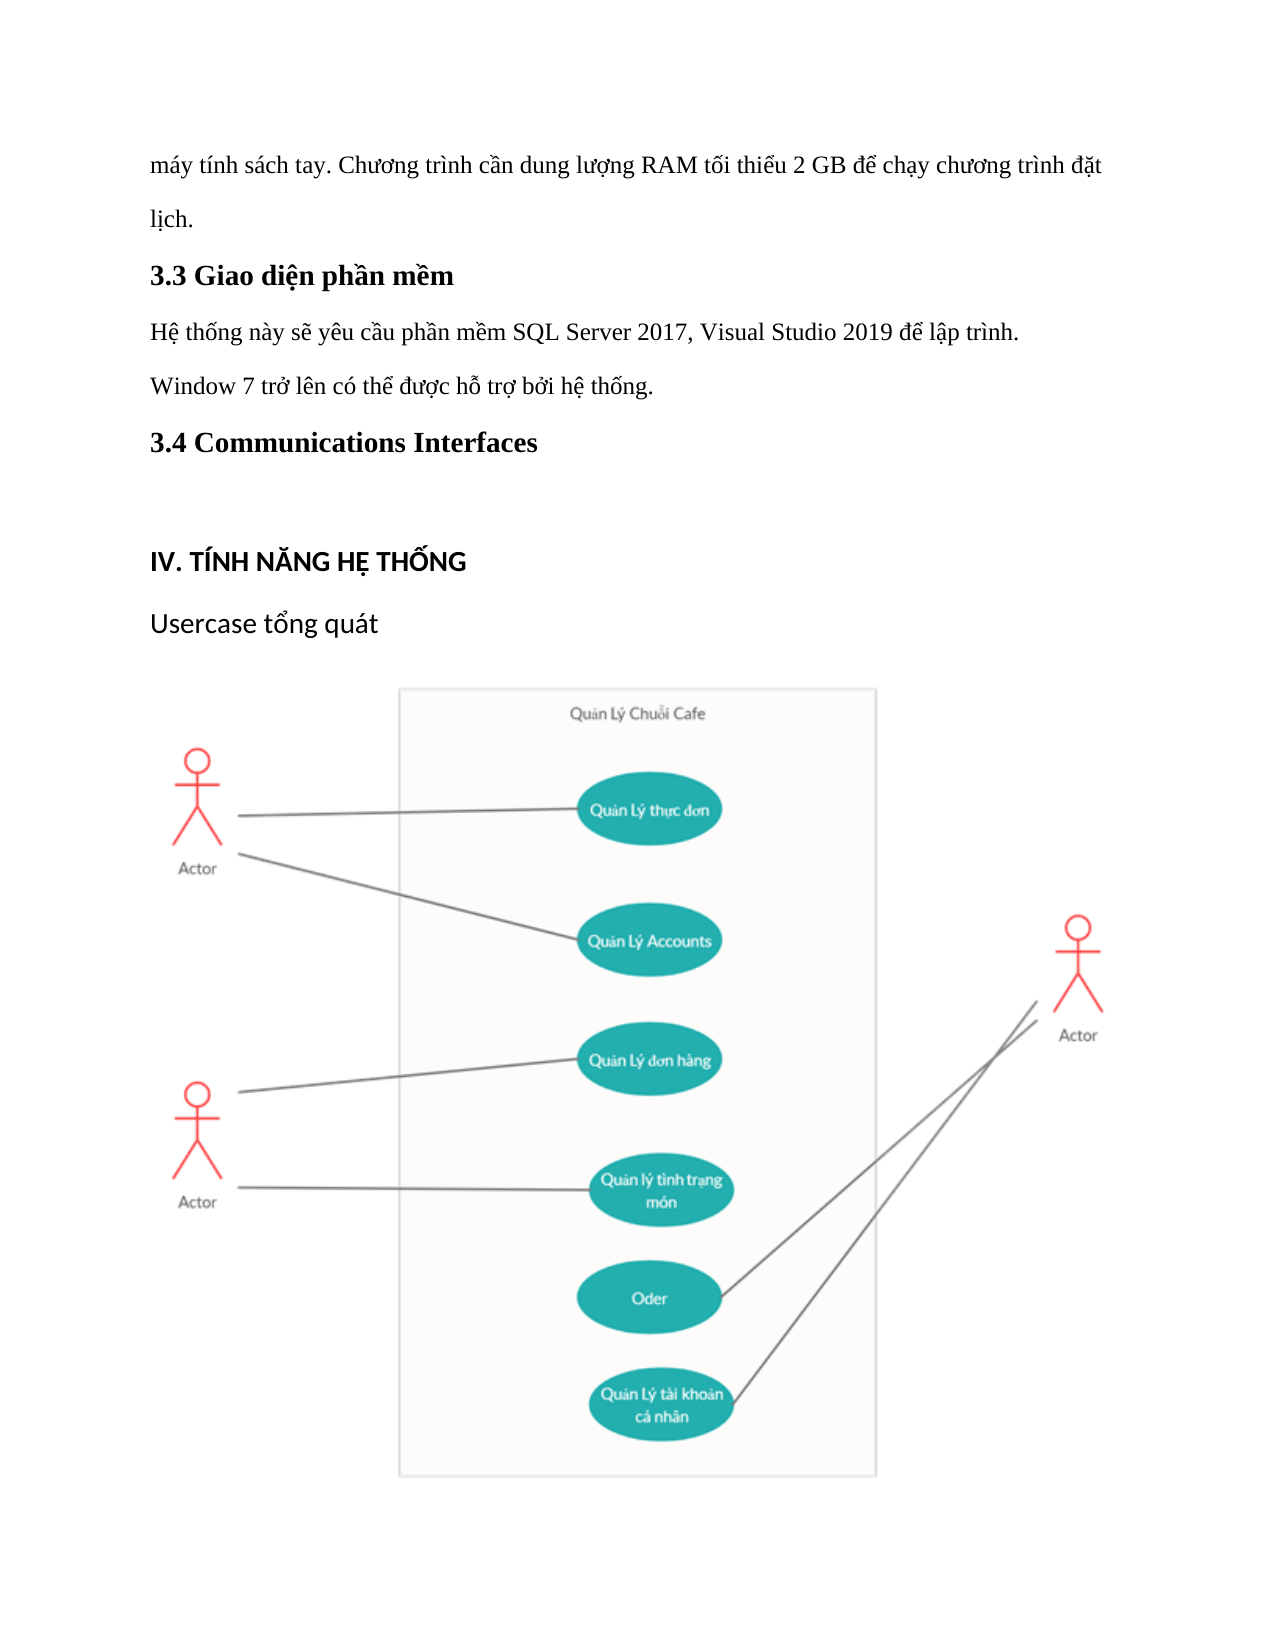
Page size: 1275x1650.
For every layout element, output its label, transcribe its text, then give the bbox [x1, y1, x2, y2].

text máy tính sách tay. Chương trình cần dung lượng RAM tối thiểu 2 GB để chạy chương trình đặt [150, 150, 1125, 179]
text Usercase tổng quát [150, 605, 1125, 641]
text Window 7 trở lên có thể được hỗ trợ bởi hệ thống. [150, 371, 1125, 400]
text lịch. [150, 204, 1125, 233]
text 3.3 Giao diện phần mềm [150, 258, 1125, 291]
picture [150, 667, 1125, 1500]
text 3.4 Communications Interfaces [150, 425, 1125, 458]
text Hệ thống này sẽ yêu cầu phần mềm SQL Server 2017, Visual Studio 2019 để lập trình. [150, 317, 1125, 346]
text IV. TÍNH NĂNG HỆ THỐNG [150, 543, 1125, 579]
